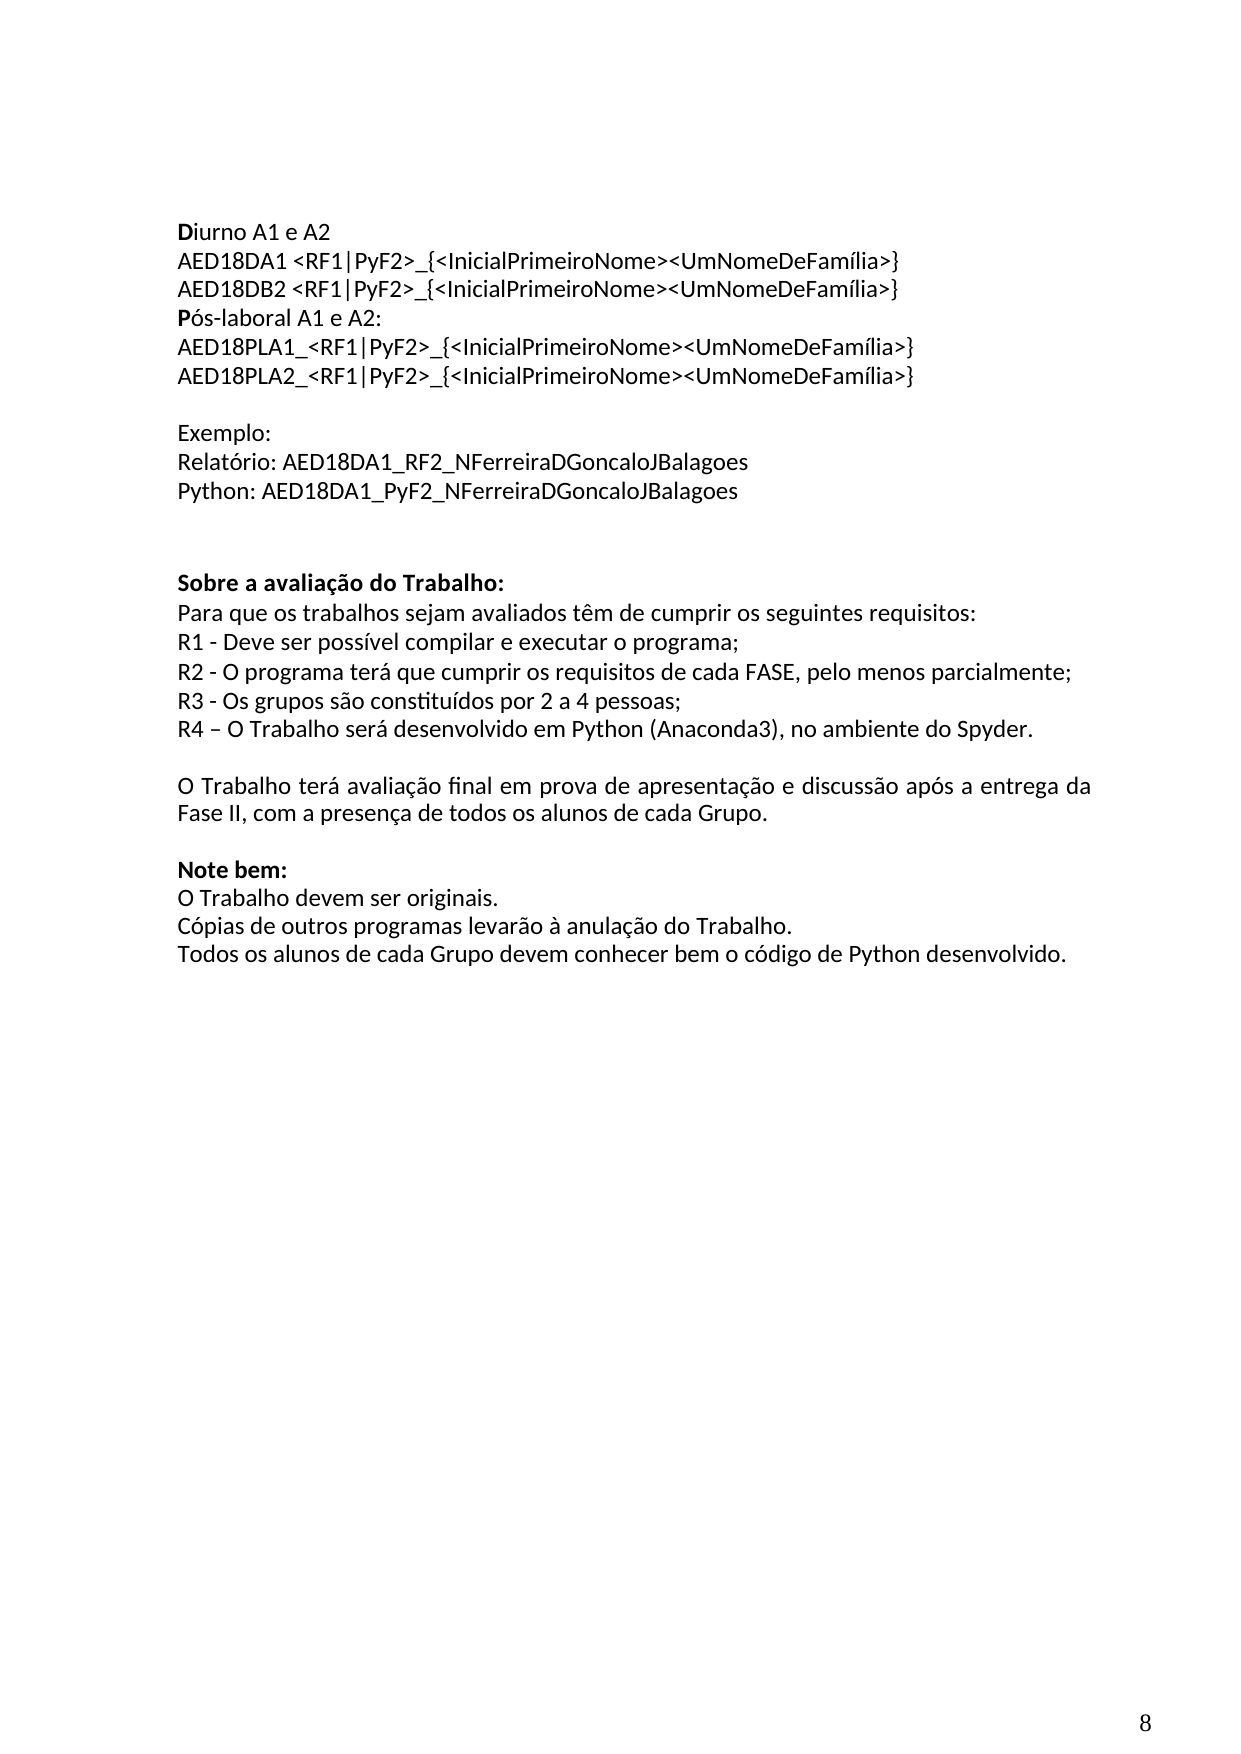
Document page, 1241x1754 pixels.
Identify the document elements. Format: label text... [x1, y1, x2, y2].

text O Trabalho terá avaliação final em prova de apresentação e discussão após a entrega da Fase II, com a presença de todos os alunos de cada Grupo. [177, 772, 1093, 827]
text Sobre a avaliação do Trabalho: [177, 565, 1093, 598]
text Exemplo: [177, 419, 1093, 447]
text AED18DA1 <RF1|PyF2>_{<InicialPrimeiroNome><UmNomeDeFamília>} [177, 246, 1093, 275]
text R1 - Deve ser possível compilar e executar o programa; [177, 627, 1093, 657]
text R4 – O Trabalho será desenvolvido em Python (Anaconda3), no ambiente do Spyder. [177, 716, 1093, 743]
text AED18DB2 <RF1|PyF2>_{<InicialPrimeiroNome><UmNomeDeFamília>} [177, 275, 1093, 304]
text R2 - O programa terá que cumprir os requisitos de cada FASE, pelo menos parcialmente; [177, 657, 1093, 686]
text Diurno A1 e A2 [177, 217, 1093, 246]
text Note bem: [177, 856, 1093, 883]
text Python: AED18DA1_PyF2_NFerreiraDGoncaloJBalagoes [177, 476, 1093, 505]
text Todos os alunos de cada Grupo devem conhecer bem o código de Python desenvolvido. [177, 941, 1093, 968]
text Cópias de outros programas levarão à anulação do Trabalho. [177, 912, 1093, 940]
text AED18PLA1_<RF1|PyF2>_{<InicialPrimeiroNome><UmNomeDeFamília>} [177, 332, 1093, 361]
text R3 - Os grupos são constituídos por 2 a 4 pessoas; [177, 686, 1093, 715]
text AED18PLA2_<RF1|PyF2>_{<InicialPrimeiroNome><UmNomeDeFamília>} [177, 361, 1093, 390]
text Para que os trabalhos sejam avaliados têm de cumprir os seguintes requisitos: [177, 598, 1093, 627]
text Pós-laboral A1 e A2: [177, 304, 1093, 332]
text Relatório: AED18DA1_RF2_NFerreiraDGoncaloJBalagoes [177, 447, 1093, 476]
text O Trabalho devem ser originais. [177, 884, 1093, 912]
